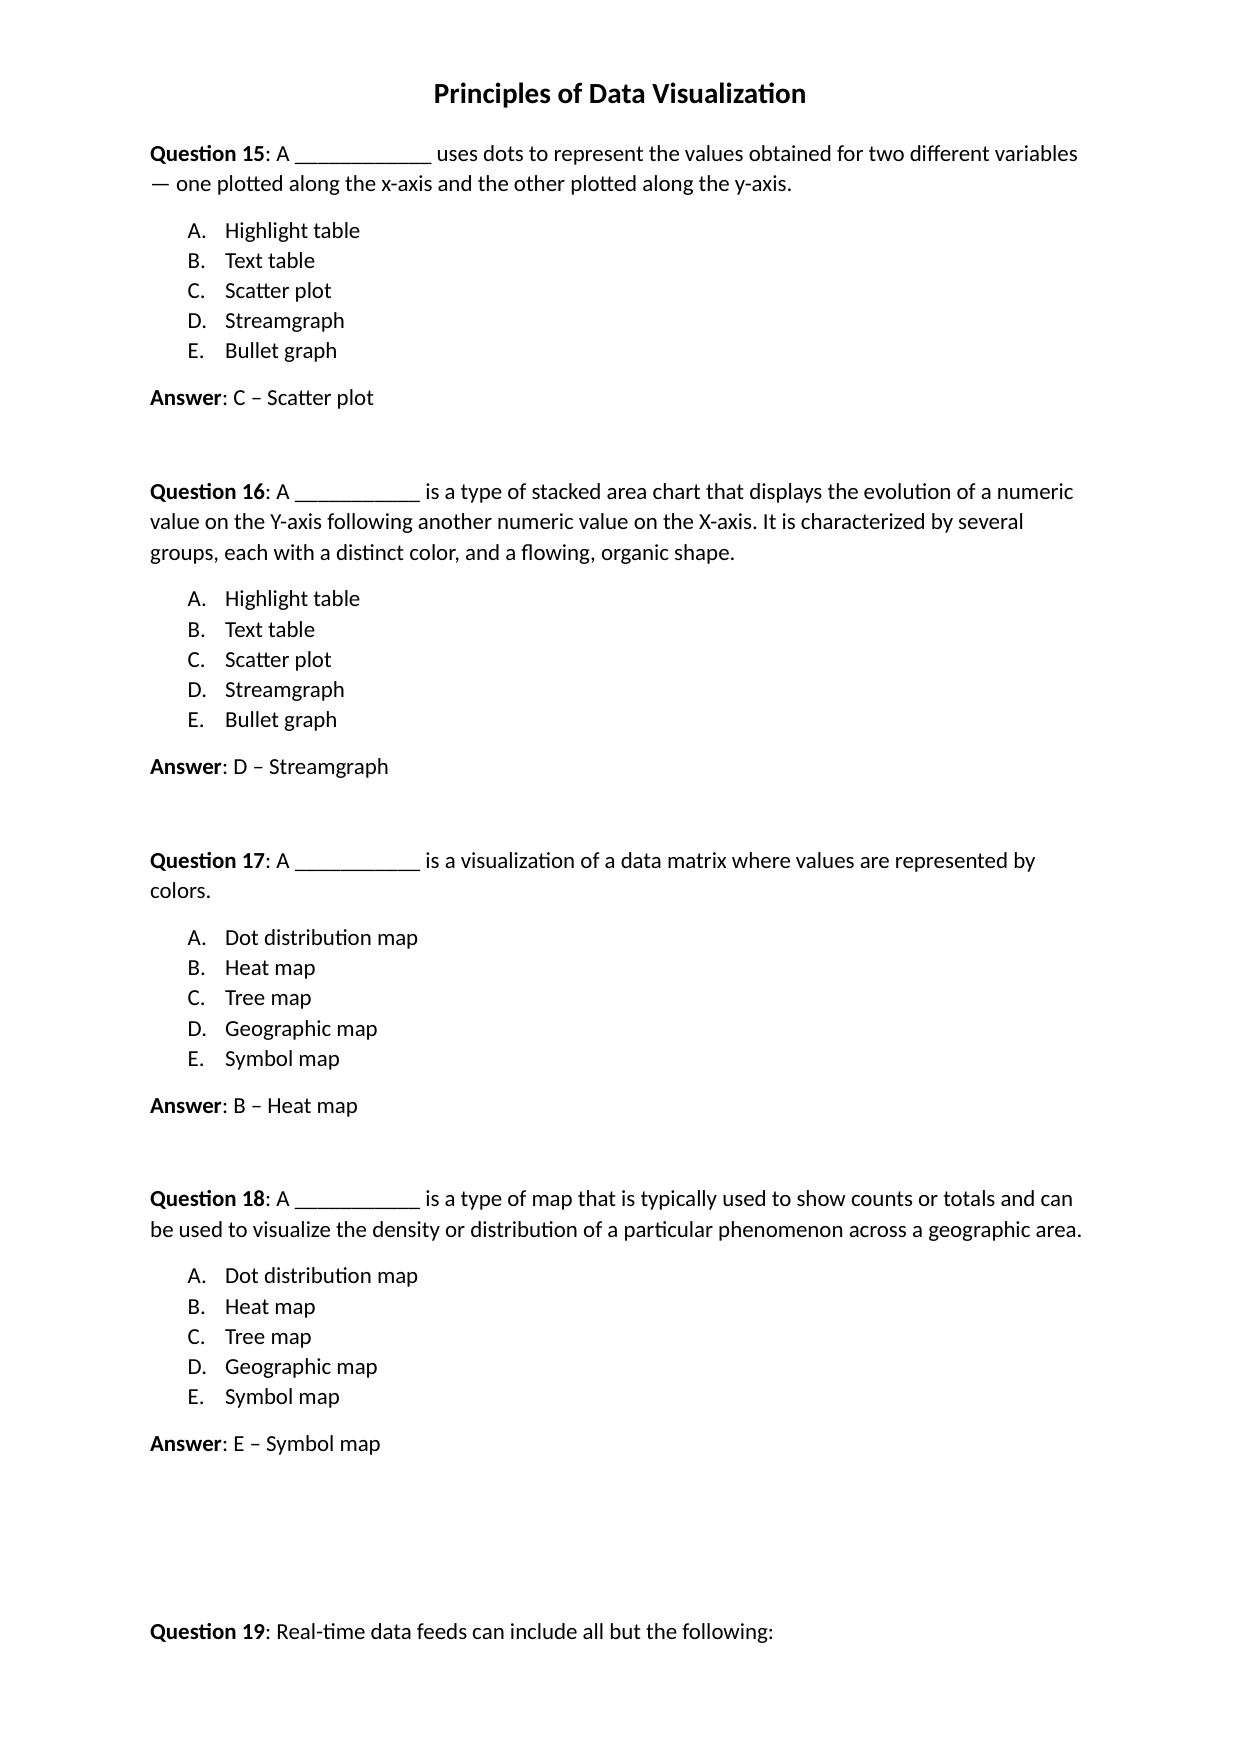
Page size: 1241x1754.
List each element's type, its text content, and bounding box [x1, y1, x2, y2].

list Highlight table [187, 216, 1090, 244]
text Answer: D – Streamgraph [150, 752, 1090, 780]
list Streamgraph [187, 675, 1090, 703]
text Question 15: A ____________ uses dots to represent the values obtained for two different variables — one plotted along the x-axis and the other plotted along the y-axis. [150, 139, 1090, 197]
list Tree map [187, 1322, 1090, 1350]
list Tree map [187, 983, 1090, 1011]
list Text table [187, 615, 1090, 643]
text Question 18: A ___________ is a type of map that is typically used to show counts or totals and can be used to visualize the density or distribution of a particular phenomenon across a geographic area. [150, 1184, 1090, 1243]
list Streamgraph [187, 306, 1090, 334]
list Scatter plot [187, 645, 1090, 673]
list Text table [187, 246, 1090, 274]
text Answer: C – Scatter plot [150, 383, 1090, 411]
text Question 17: A ___________ is a visualization of a data matrix where values are represented by colors. [150, 846, 1090, 904]
list Geographic map [187, 1014, 1090, 1042]
list Dot distribution map [187, 923, 1090, 951]
list Bullet graph [187, 337, 1090, 364]
text Answer: B – Heat map [150, 1091, 1090, 1119]
list Heat map [187, 953, 1090, 981]
list Bullet graph [187, 705, 1090, 733]
list Dot distribution map [187, 1262, 1090, 1289]
list Heat map [187, 1292, 1090, 1320]
list Scatter plot [187, 276, 1090, 304]
text Question 19: Real-time data feeds can include all but the following: [150, 1617, 1090, 1645]
list Highlight table [187, 584, 1090, 612]
list Geographic map [187, 1352, 1090, 1380]
text Question 16: A ___________ is a type of stacked area chart that displays the evolution of a numeric value on the Y-axis following another numeric value on the X-axis. It is characterized by several groups, each with a distinct color, and a flowing, organic shape. [150, 477, 1090, 566]
list Symbol map [187, 1382, 1090, 1410]
list Symbol map [187, 1044, 1090, 1072]
text Answer: E – Symbol map [150, 1429, 1090, 1457]
